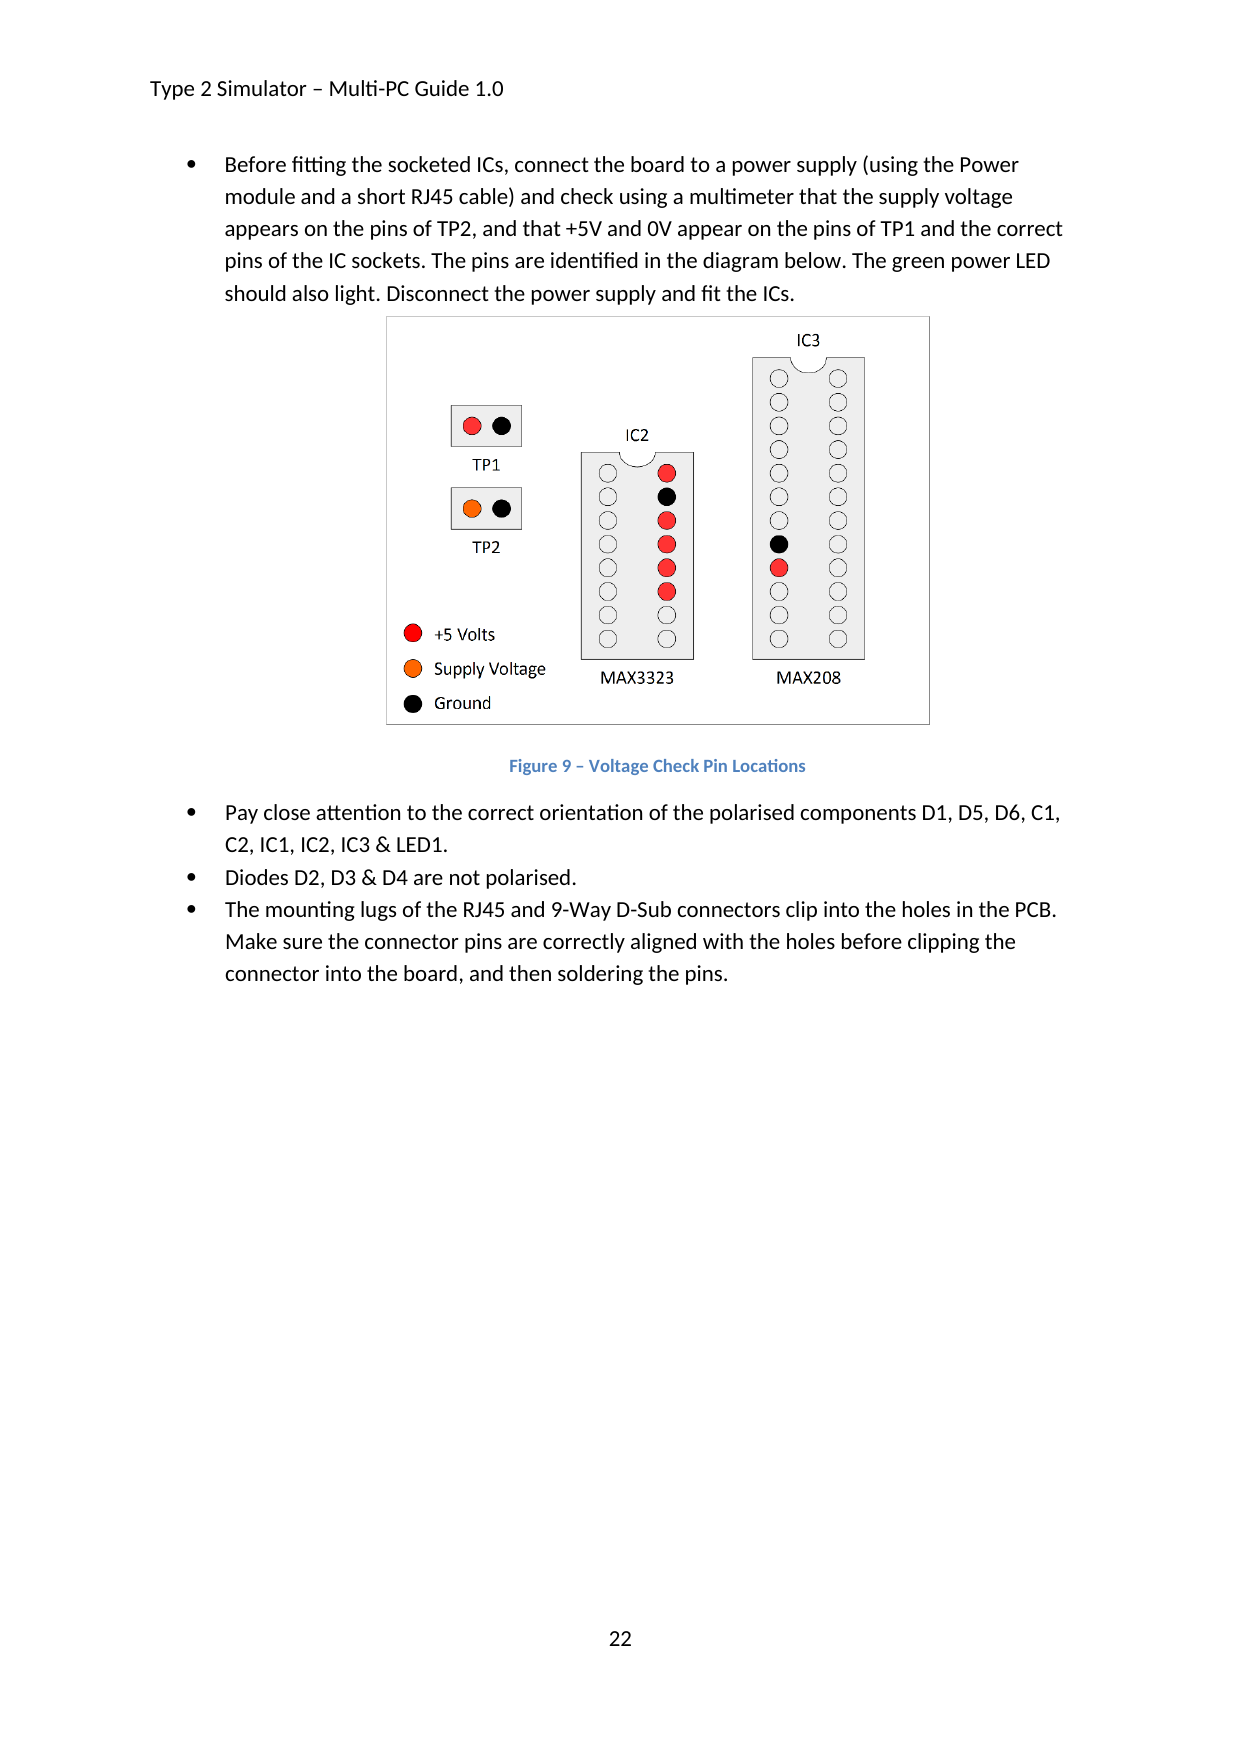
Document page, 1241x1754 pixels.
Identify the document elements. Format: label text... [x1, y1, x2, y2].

list Before fitting the socketed ICs, connect the board to a power supply (using the Power module and a short RJ45 cable) and check using a multimeter that the supply voltage appears on the pins of TP2, and that +5V and 0V appear on the pins of TP1 and the correct pins of the IC sockets. The pins are identified in the diagram below. The green power LED should also light. Disconnect the power supply and fit the ICs. [187, 150, 1090, 307]
list Pay close attention to the correct orientation of the polarised components D1, D5, D6, C1, C2, IC1, IC2, IC3 & LED1. [187, 798, 1090, 859]
list The mounting lugs of the RJ45 and 9-Way D-Sub connectors clip into the holes in the PCB. Make sure the connector pins are correctly aligned with the holes before clipping the connector into the board, and then soldering the pins. [187, 895, 1090, 987]
list Diodes D2, D3 & D4 are not polarised. [187, 863, 1090, 891]
picture [380, 311, 935, 730]
text Figure 9 – Voltage Check Pin Locations [225, 755, 1090, 778]
